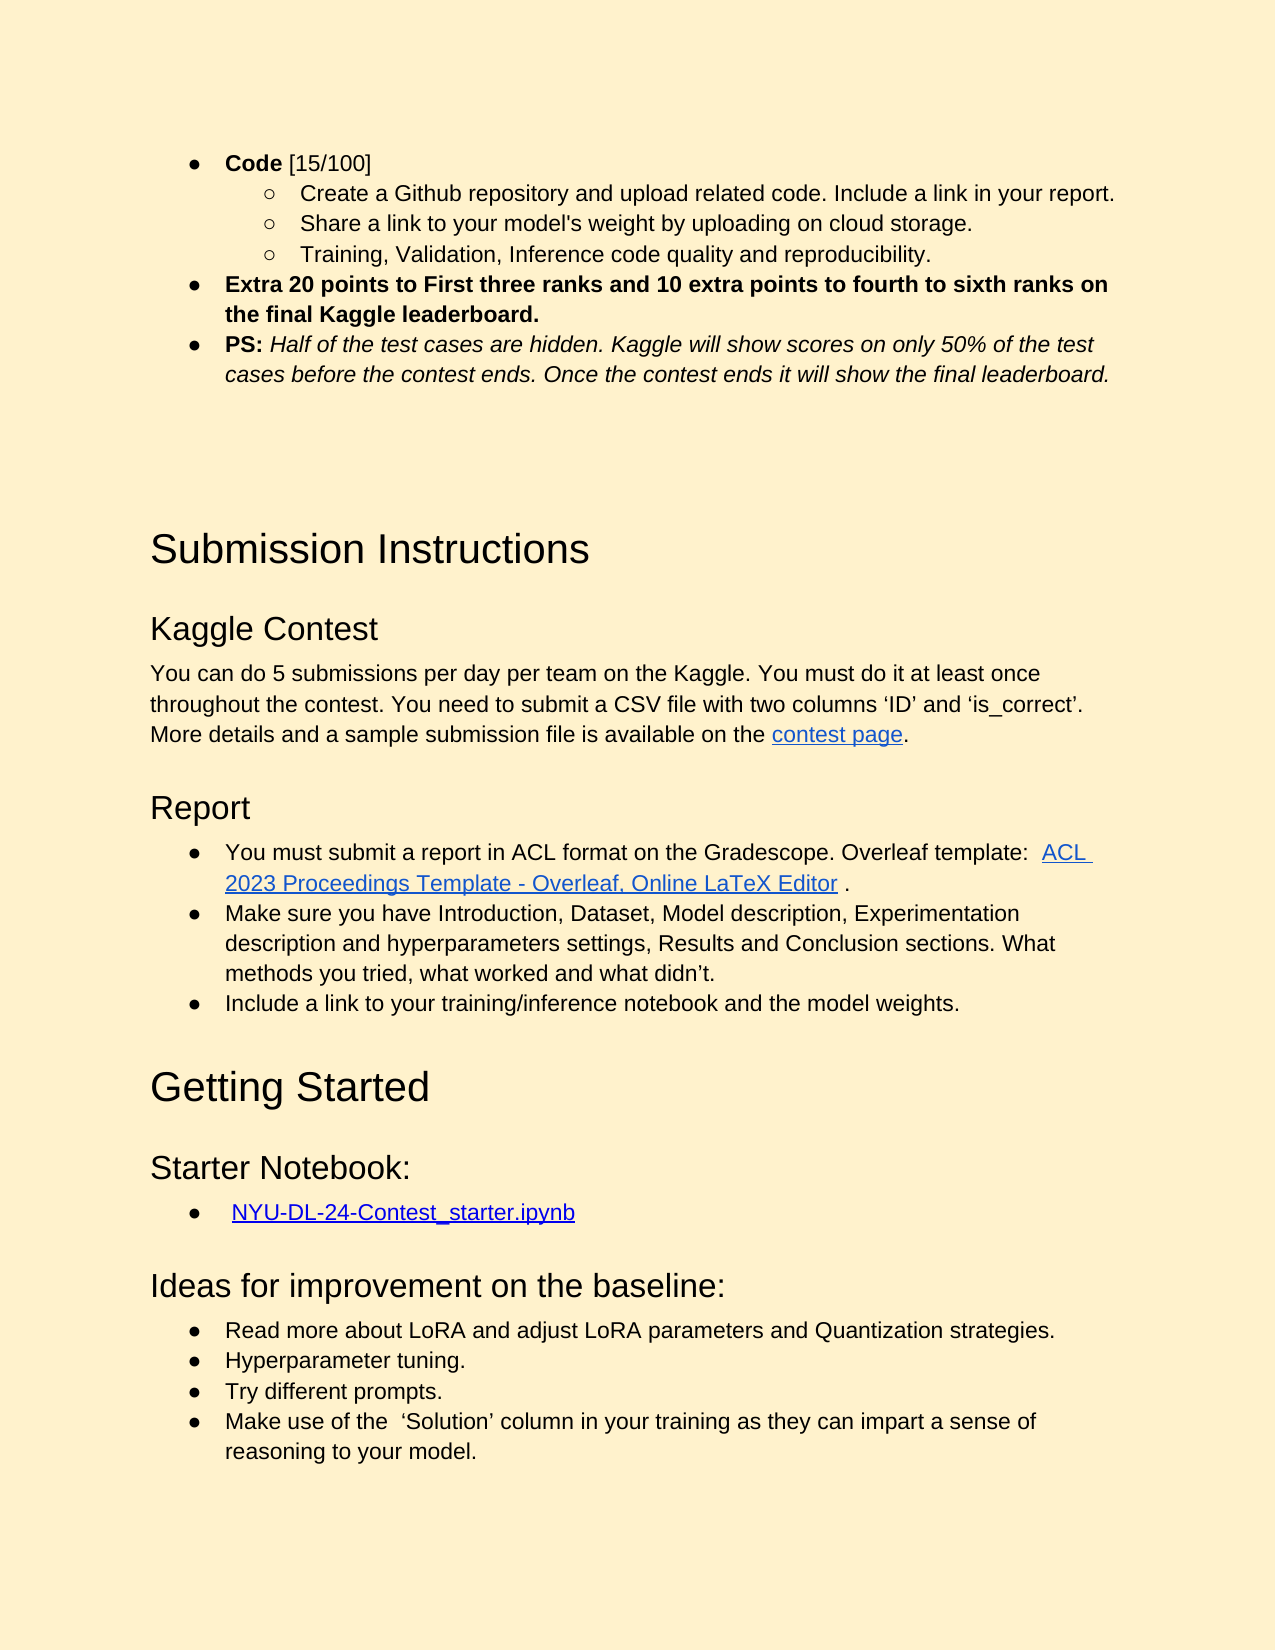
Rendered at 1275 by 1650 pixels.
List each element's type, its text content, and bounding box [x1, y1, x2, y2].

list Code [15/100] [187, 150, 1125, 176]
list Try different prompts. [187, 1378, 1125, 1404]
list Extra 20 points to First three ranks and 10 extra points to fourth to sixth ranks on the final Kaggle leaderboard. [187, 271, 1125, 327]
text You can do 5 submissions per day per team on the Kaggle. You must do it at least once throughout the contest. You need to submit a CSV file with two columns ‘ID’ and ‘is_correct’. More details and a sample submission file is available on the contest page. [150, 660, 1125, 747]
list PS: Half of the test cases are hidden. Kaggle will show scores on only 50% of the test cases before the contest ends. Once the contest ends it will show the final leaderboard. [187, 331, 1125, 388]
list Make use of the ‘Solution’ column in your training as they can impart a sense of reasoning to your model. [187, 1408, 1125, 1464]
list Include a link to your training/inference notebook and the model weights. [187, 990, 1125, 1017]
subtitle Submission Instructions [150, 524, 1125, 572]
list Create a Github repository and upload related code. Include a link in your report. [262, 180, 1125, 207]
subtitle Ideas for improvement on the baseline: [150, 1266, 1125, 1305]
list NYU-DL-24-Contest_starter.ipynb [187, 1199, 1125, 1225]
list Training, Validation, Inference code quality and reproducibility. [262, 241, 1125, 267]
list Share a link to your model's weight by uploading on cloud storage. [262, 210, 1125, 237]
list Hyperparameter tuning. [187, 1347, 1125, 1374]
list Make sure you have Introduction, Dataset, Model description, Experimentation description and hyperparameters settings, Results and Conclusion sections. What methods you tried, what worked and what didn’t. [187, 900, 1125, 987]
subtitle Getting Started [150, 1062, 1125, 1110]
subtitle Kaggle Contest [150, 609, 1125, 648]
list Read more about LoRA and adjust LoRA parameters and Quantization strategies. [187, 1317, 1125, 1344]
list You must submit a report in ACL format on the Gradescope. Overleaf template: ACL 2023 Proceedings Template - Overleaf, Online LaTeX Editor . [187, 839, 1125, 896]
subtitle Report [150, 788, 1125, 827]
subtitle Starter Notebook: [150, 1148, 1125, 1186]
